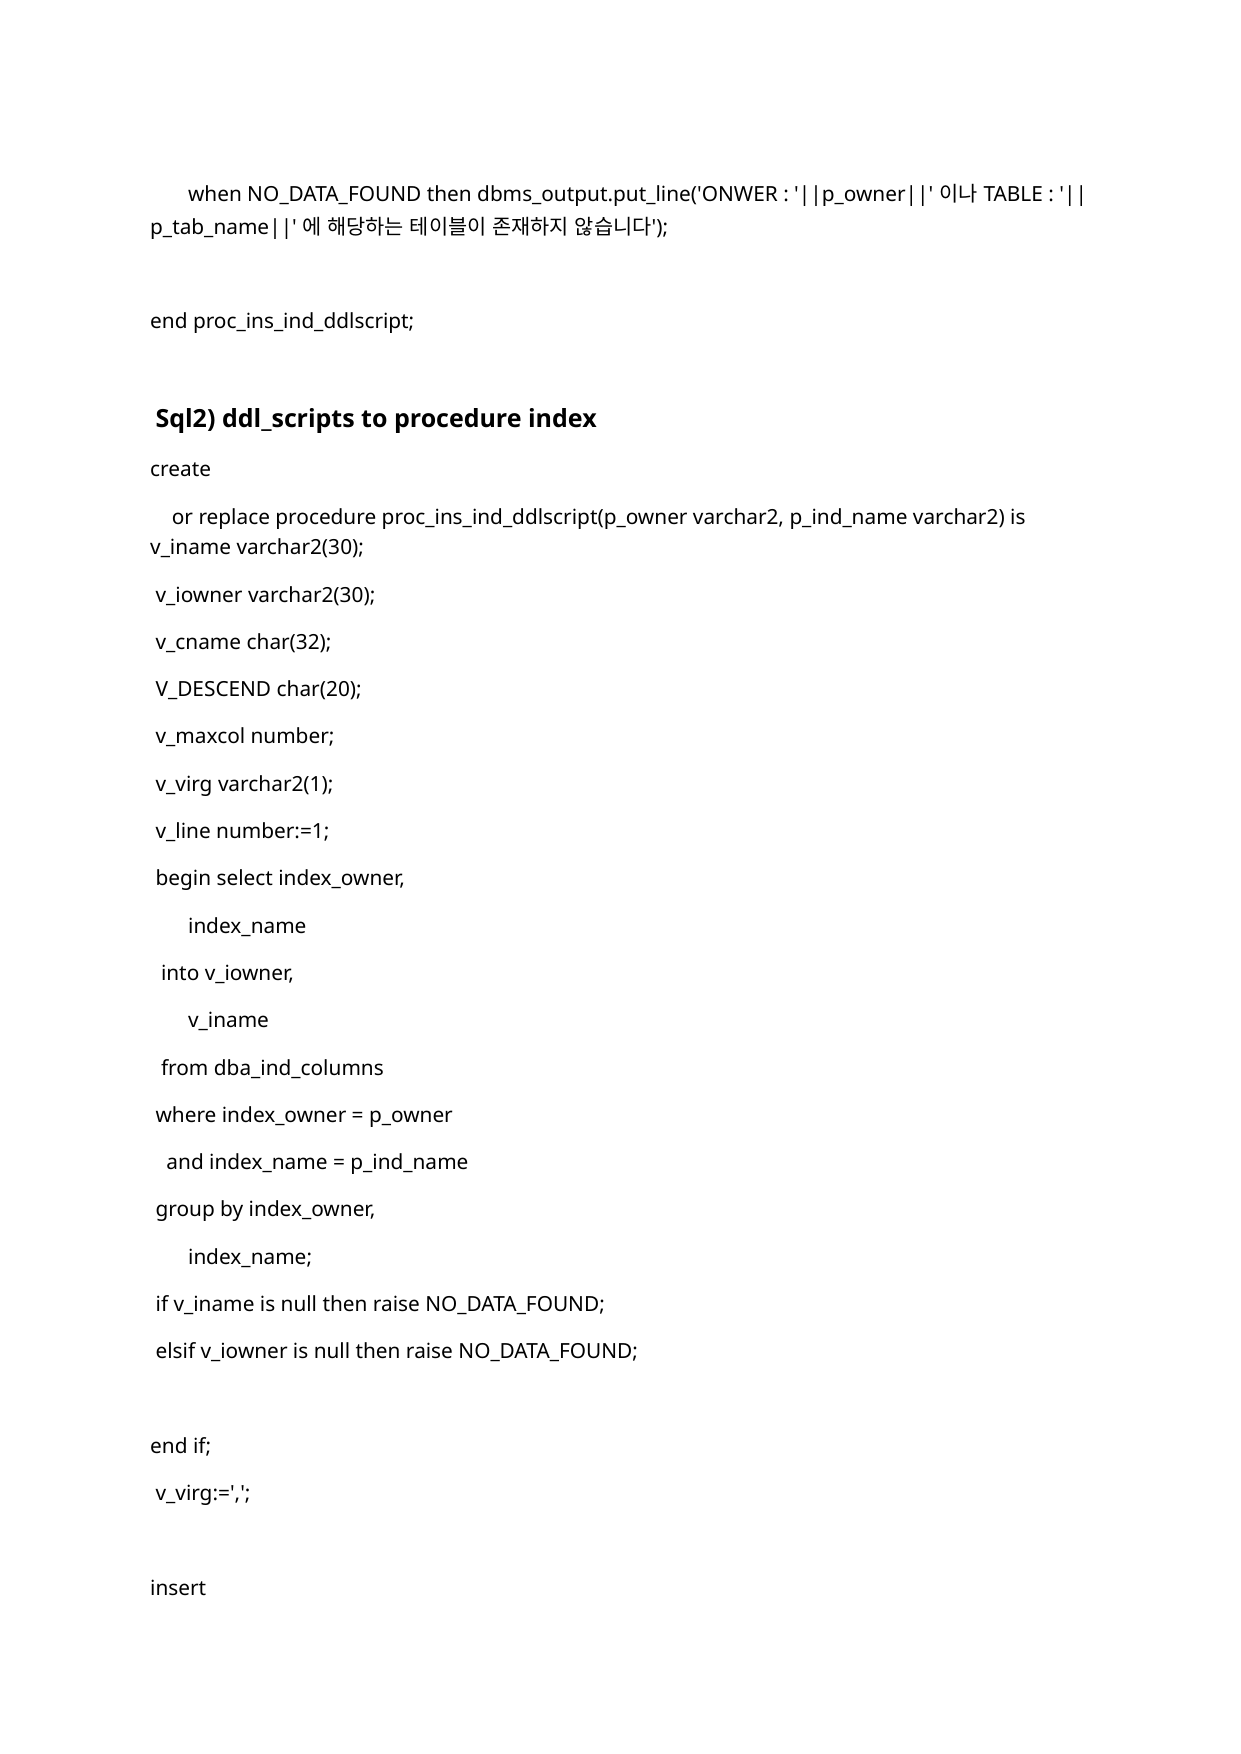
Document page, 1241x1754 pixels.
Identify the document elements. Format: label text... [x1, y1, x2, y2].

text insert [150, 1573, 1090, 1601]
text and index_name = p_ind_name [150, 1147, 1090, 1176]
text create [150, 454, 1090, 483]
text v_iname [150, 1005, 1090, 1034]
text index_name [150, 911, 1090, 939]
text elsif v_iowner is null then raise NO_DATA_FOUND; [150, 1336, 1090, 1365]
text from dba_ind_columns [150, 1053, 1090, 1081]
text V_DESCEND char(20); [150, 674, 1090, 703]
text end if; [150, 1431, 1090, 1459]
text begin select index_owner, [150, 863, 1090, 892]
text v_virg:=','; [150, 1478, 1090, 1507]
text into v_iowner, [150, 958, 1090, 987]
text where index_owner = p_owner [150, 1100, 1090, 1128]
text if v_iname is null then raise NO_DATA_FOUND; [150, 1289, 1090, 1318]
text Sql2) ddl_scripts to procedure index [150, 401, 1090, 435]
text or replace procedure proc_ins_ind_ddlscript(p_owner varchar2, p_ind_name varchar2) is v_iname varchar2(30); [150, 502, 1090, 561]
text index_name; [150, 1242, 1090, 1270]
text v_maxcol number; [150, 722, 1090, 750]
text v_virg varchar2(1); [150, 769, 1090, 797]
text v_line number:=1; [150, 816, 1090, 845]
text end proc_ins_ind_ddlscript; [150, 307, 1090, 335]
text when NO_DATA_FOUND then dbms_output.put_line('ONWER : '||p_owner||' 이나 TABLE : '||p_tab_name||' 에 해당하는 테이블이 존재하지 않습니다'); [150, 177, 1090, 240]
text v_iowner varchar2(30); [150, 580, 1090, 608]
text v_cname char(32); [150, 627, 1090, 656]
text group by index_owner, [150, 1194, 1090, 1223]
